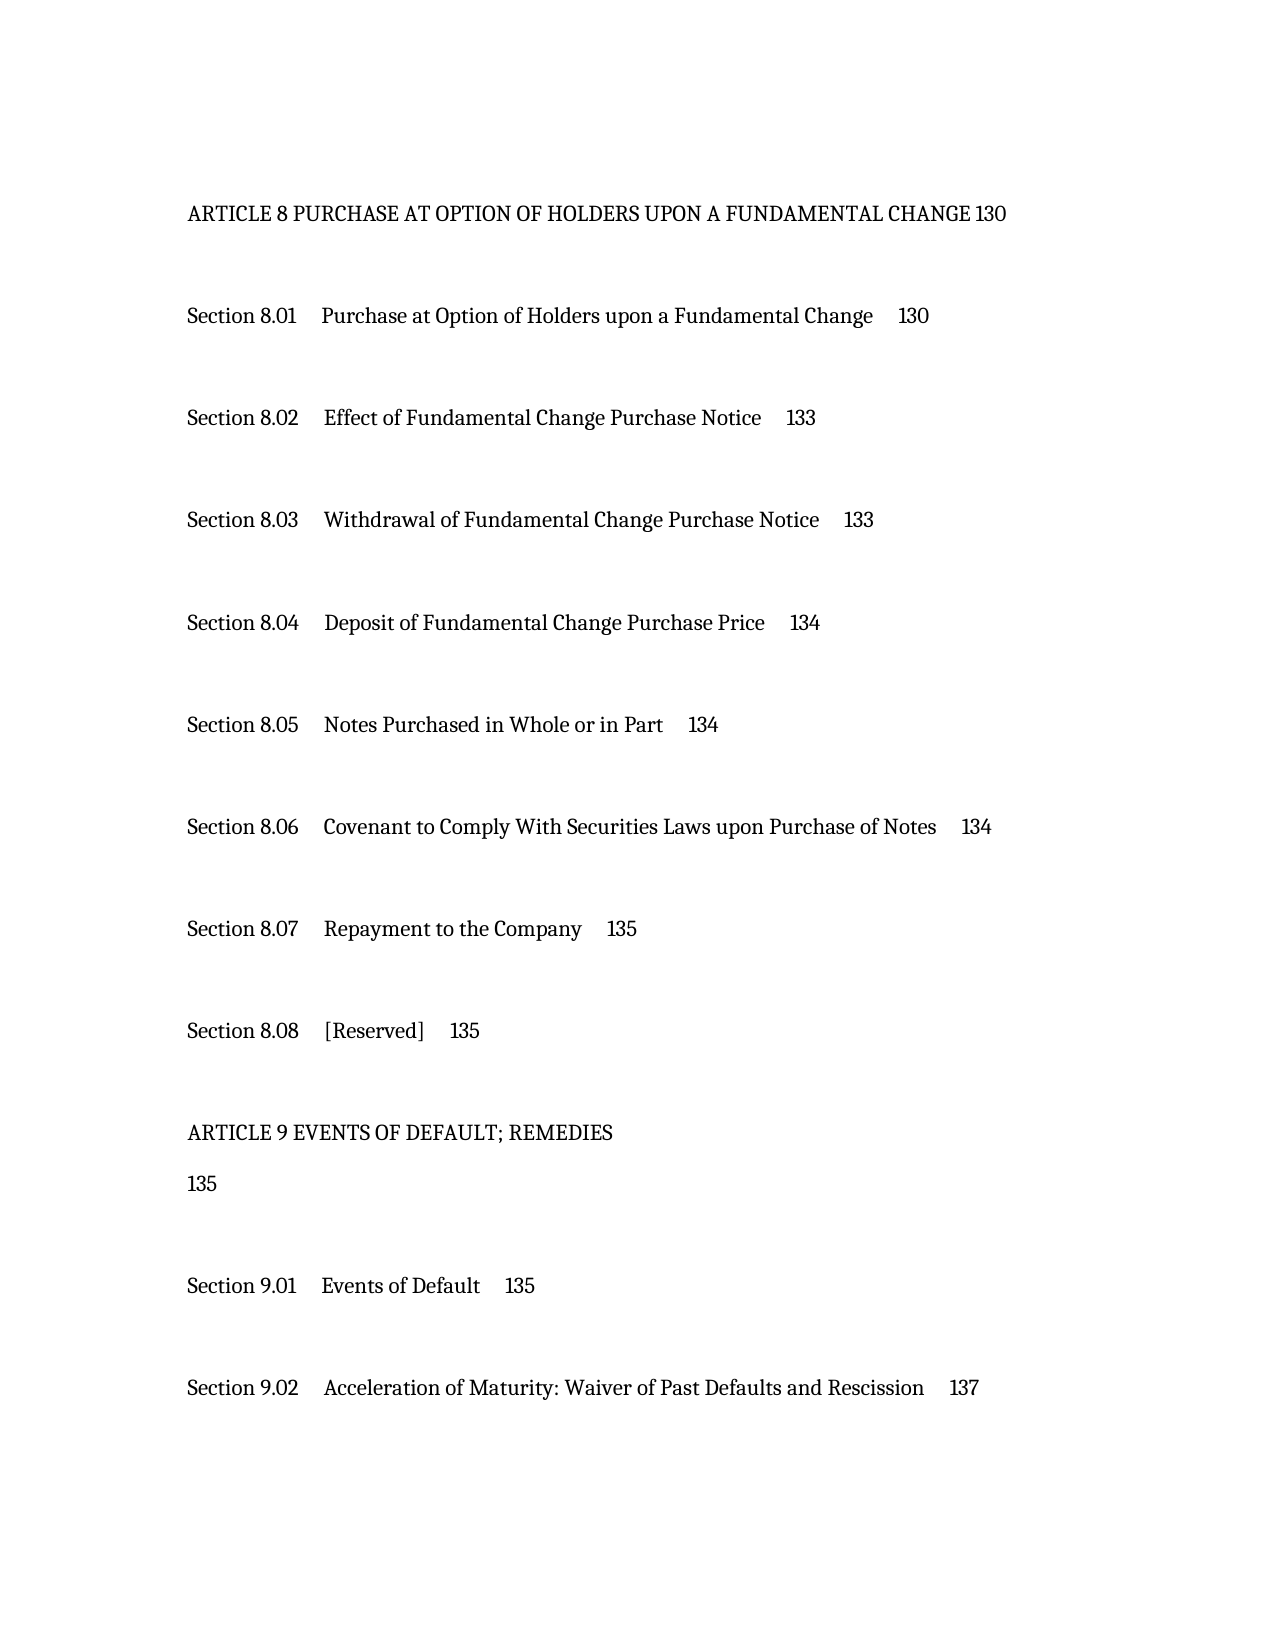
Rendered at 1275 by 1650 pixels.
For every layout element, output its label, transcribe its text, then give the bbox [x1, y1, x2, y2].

text ARTICLE 9 EVENTS OF DEFAULT; REMEDIES [187, 1120, 1087, 1146]
text Section 9.02 Acceleration of Maturity: Waiver of Past Defaults and Rescission 137 [187, 1375, 1087, 1401]
text Section 8.01 Purchase at Option of Holders upon a Fundamental Change 130 [187, 303, 1087, 329]
text 135 [187, 1171, 1087, 1197]
text Section 8.08 [Reserved] 135 [187, 1018, 1087, 1044]
text Section 8.03 Withdrawal of Fundamental Change Purchase Notice 133 [187, 507, 1087, 534]
text Section 9.01 Events of Default 135 [187, 1273, 1087, 1299]
text Section 8.06 Covenant to Comply With Securities Laws upon Purchase of Notes 134 [187, 813, 1087, 840]
text Section 8.05 Notes Purchased in Whole or in Part 134 [187, 711, 1087, 738]
text Section 8.07 Repayment to the Company 135 [187, 916, 1087, 942]
text Section 8.04 Deposit of Fundamental Change Purchase Price 134 [187, 609, 1087, 636]
text ARTICLE 8 PURCHASE AT OPTION OF HOLDERS UPON A FUNDAMENTAL CHANGE 130 [187, 201, 1087, 227]
text Section 8.02 Effect of Fundamental Change Purchase Notice 133 [187, 405, 1087, 432]
